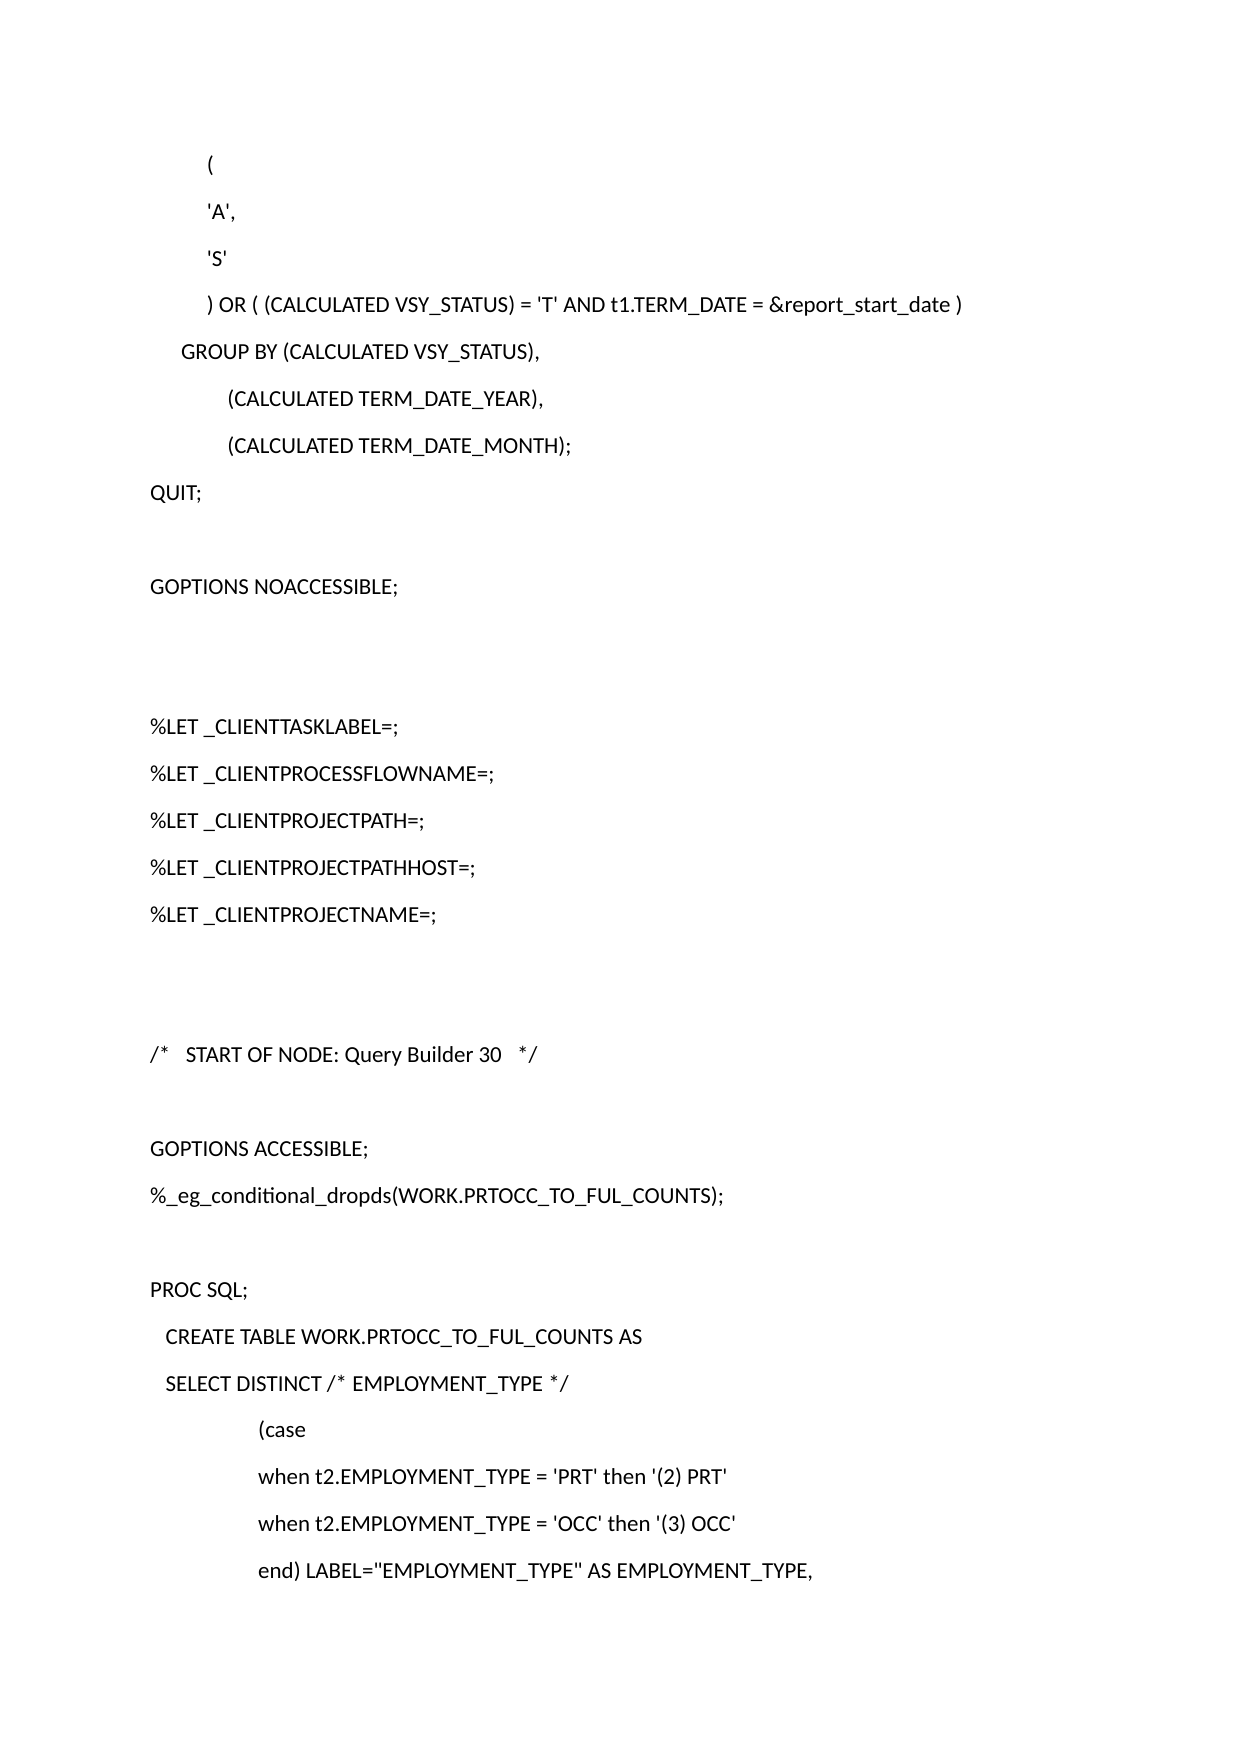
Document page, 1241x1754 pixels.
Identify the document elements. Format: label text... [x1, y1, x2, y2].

text %LET _CLIENTTASKLABEL=; [150, 712, 1090, 741]
text GOPTIONS NOACCESSIBLE; [150, 572, 1090, 600]
text end) LABEL="EMPLOYMENT_TYPE" AS EMPLOYMENT_TYPE, [150, 1556, 1090, 1584]
text CREATE TABLE WORK.PRTOCC_TO_FUL_COUNTS AS [150, 1322, 1090, 1350]
text (CALCULATED TERM_DATE_YEAR), [150, 384, 1090, 412]
text %LET _CLIENTPROJECTPATHHOST=; [150, 853, 1090, 881]
text %LET _CLIENTPROJECTNAME=; [150, 900, 1090, 928]
text SELECT DISTINCT /* EMPLOYMENT_TYPE */ [150, 1369, 1090, 1397]
text ( [150, 150, 1090, 178]
text QUIT; [150, 478, 1090, 506]
text /* START OF NODE: Query Builder 30 */ [150, 1041, 1090, 1069]
text %LET _CLIENTPROJECTPATH=; [150, 806, 1090, 834]
text PROC SQL; [150, 1275, 1090, 1303]
text %_eg_conditional_dropds(WORK.PRTOCC_TO_FUL_COUNTS); [150, 1181, 1090, 1209]
text 'A', [150, 197, 1090, 225]
text GROUP BY (CALCULATED VSY_STATUS), [150, 337, 1090, 366]
text when t2.EMPLOYMENT_TYPE = 'PRT' then '(2) PRT' [150, 1462, 1090, 1491]
text (case [150, 1416, 1090, 1444]
text 'S' [150, 244, 1090, 272]
text GOPTIONS ACCESSIBLE; [150, 1134, 1090, 1162]
text %LET _CLIENTPROCESSFLOWNAME=; [150, 759, 1090, 787]
text (CALCULATED TERM_DATE_MONTH); [150, 431, 1090, 459]
text ) OR ( (CALCULATED VSY_STATUS) = 'T' AND t1.TERM_DATE = &report_start_date ) [150, 291, 1090, 319]
text when t2.EMPLOYMENT_TYPE = 'OCC' then '(3) OCC' [150, 1509, 1090, 1537]
